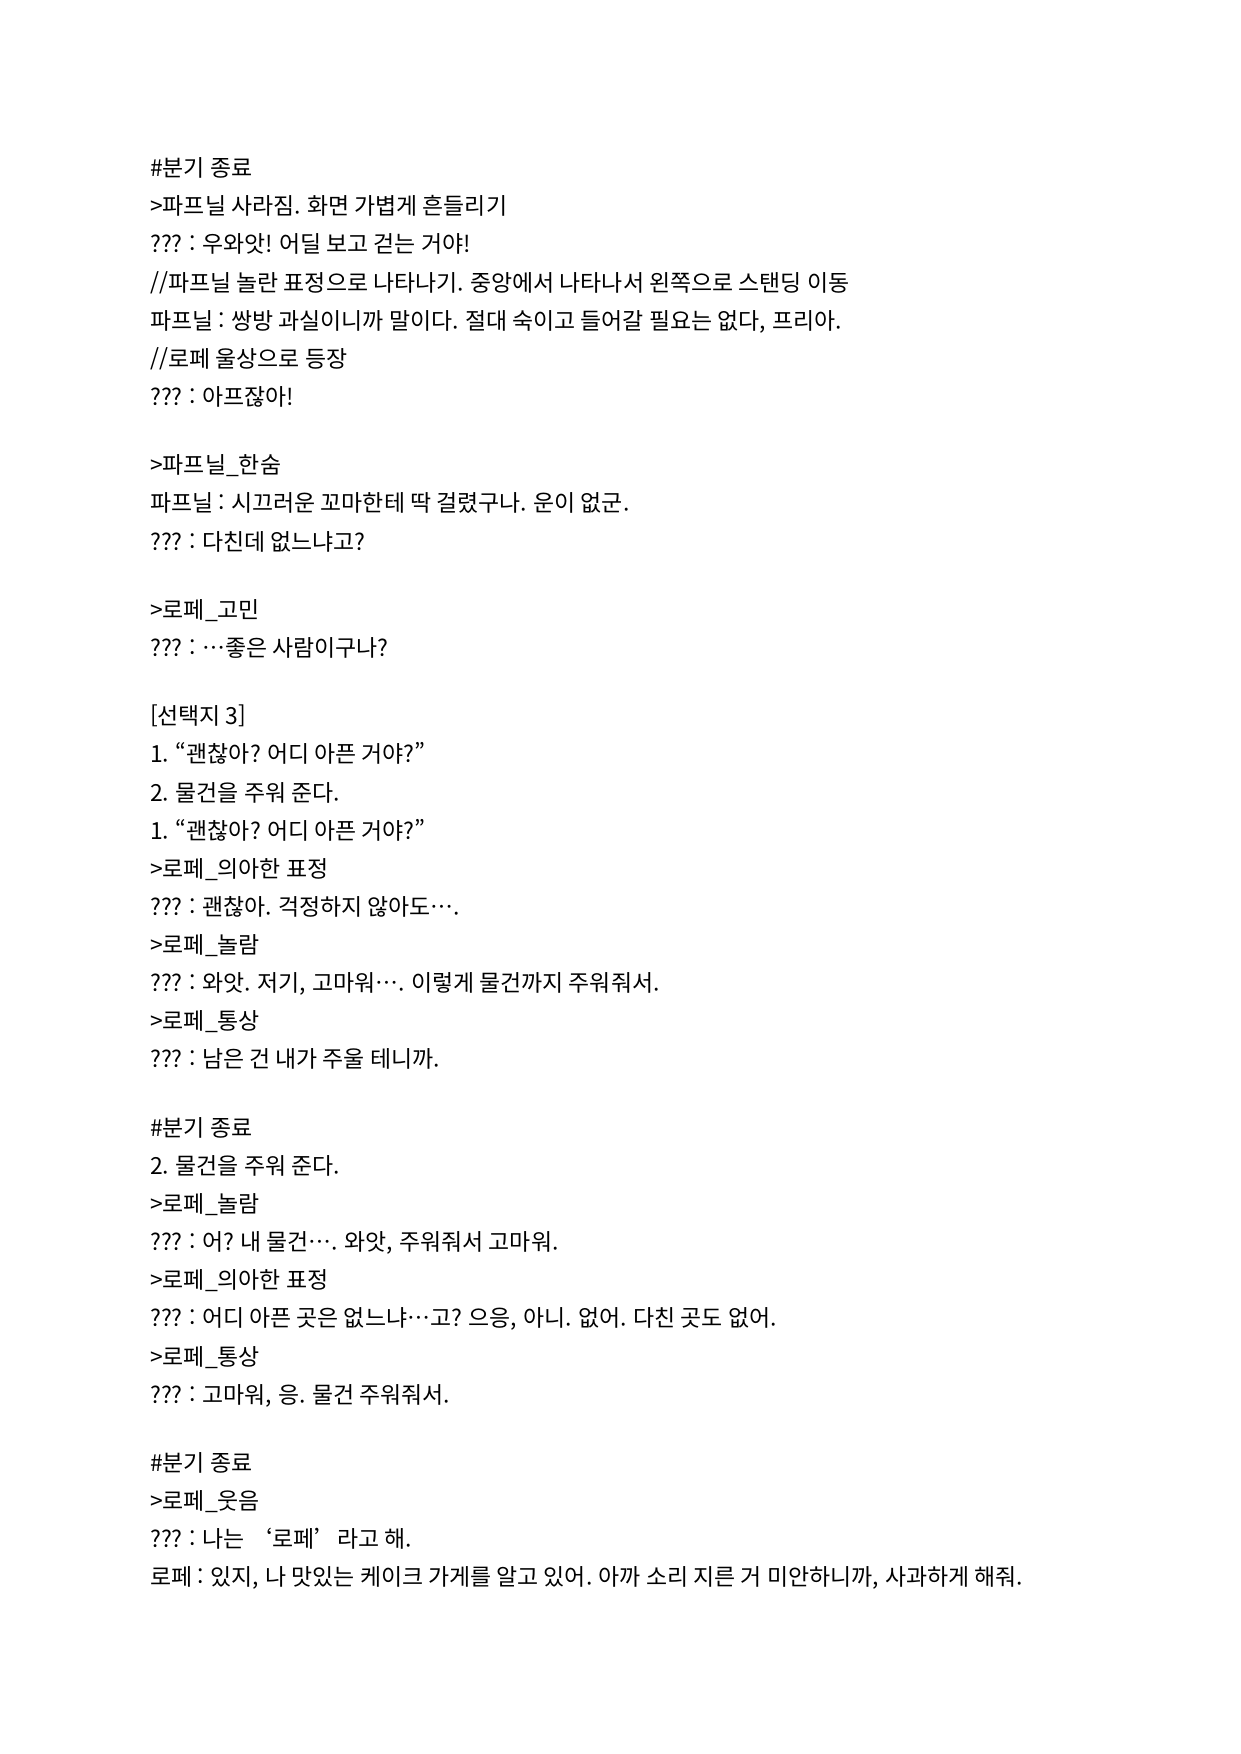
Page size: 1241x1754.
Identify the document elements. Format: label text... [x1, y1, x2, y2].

text //로페 울상으로 등장 [150, 341, 1090, 374]
text 2. 물건을 주워 준다. [150, 774, 1090, 808]
text 파프닐 : 쌍방 과실이니까 말이다. 절대 숙이고 들어갈 필요는 없다, 프리아. [150, 302, 1090, 336]
text ??? : …좋은 사람이구나? [150, 630, 1090, 663]
text >로페_의아한 표정 [150, 851, 1090, 884]
text [선택지3] [150, 698, 1090, 731]
text ??? : 아프잖아! [150, 379, 1090, 412]
text ??? : 나는 ‘로페’라고 해. [150, 1521, 1090, 1554]
text >로페_고민 [150, 592, 1090, 625]
text 파프닐 : 시끄러운 꼬마한테 딱 걸렸구나. 운이 없군. [150, 485, 1090, 518]
text ??? : 다친데 없느냐고? [150, 523, 1090, 557]
text 1. “괜찮아? 어디 아픈 거야?” [150, 812, 1090, 846]
text //파프닐 놀란 표정으로 나타나기. 중앙에서 나타나서 왼쪽으로 스탠딩 이동 [150, 264, 1090, 298]
text 1. “괜찮아? 어디 아픈 거야?” [150, 736, 1090, 769]
text ??? : 와앗. 저기, 고마워…. 이렇게 물건까지 주워줘서. [150, 965, 1090, 998]
text 2. 물건을 주워 준다. [150, 1148, 1090, 1181]
text #분기 종료 [150, 150, 1090, 183]
text >로페_의아한 표정 [150, 1262, 1090, 1295]
text ??? : 고마워, 응. 물건 주워줘서. [150, 1376, 1090, 1410]
text >로페_통상 [150, 1338, 1090, 1372]
text >로페_놀람 [150, 1186, 1090, 1219]
text ??? : 남은 건 내가 주울 테니까. [150, 1041, 1090, 1074]
text >로페_웃음 [150, 1483, 1090, 1516]
text ??? : 우와앗! 어딜 보고 걷는 거야! [150, 226, 1090, 259]
text #분기 종료 [150, 1109, 1090, 1143]
text #분기 종료 [150, 1445, 1090, 1478]
text >파프닐_한숨 [150, 447, 1090, 480]
text ??? : 어? 내 물건…. 와앗, 주워줘서 고마워. [150, 1224, 1090, 1257]
text >로페_통상 [150, 1003, 1090, 1036]
text >파프닐 사라짐. 화면 가볍게 흔들리기 [150, 188, 1090, 221]
text ??? : 괜찮아. 걱정하지 않아도…. [150, 889, 1090, 922]
text 로페 : 있지, 나 맛있는 케이크 가게를 알고 있어. 아까 소리 지른 거 미안하니까, 사과하게 해줘. [150, 1559, 1090, 1592]
text >로페_놀람 [150, 927, 1090, 960]
text ??? : 어디 아픈 곳은 없느냐…고? 으응, 아니. 없어. 다친 곳도 없어. [150, 1300, 1090, 1333]
